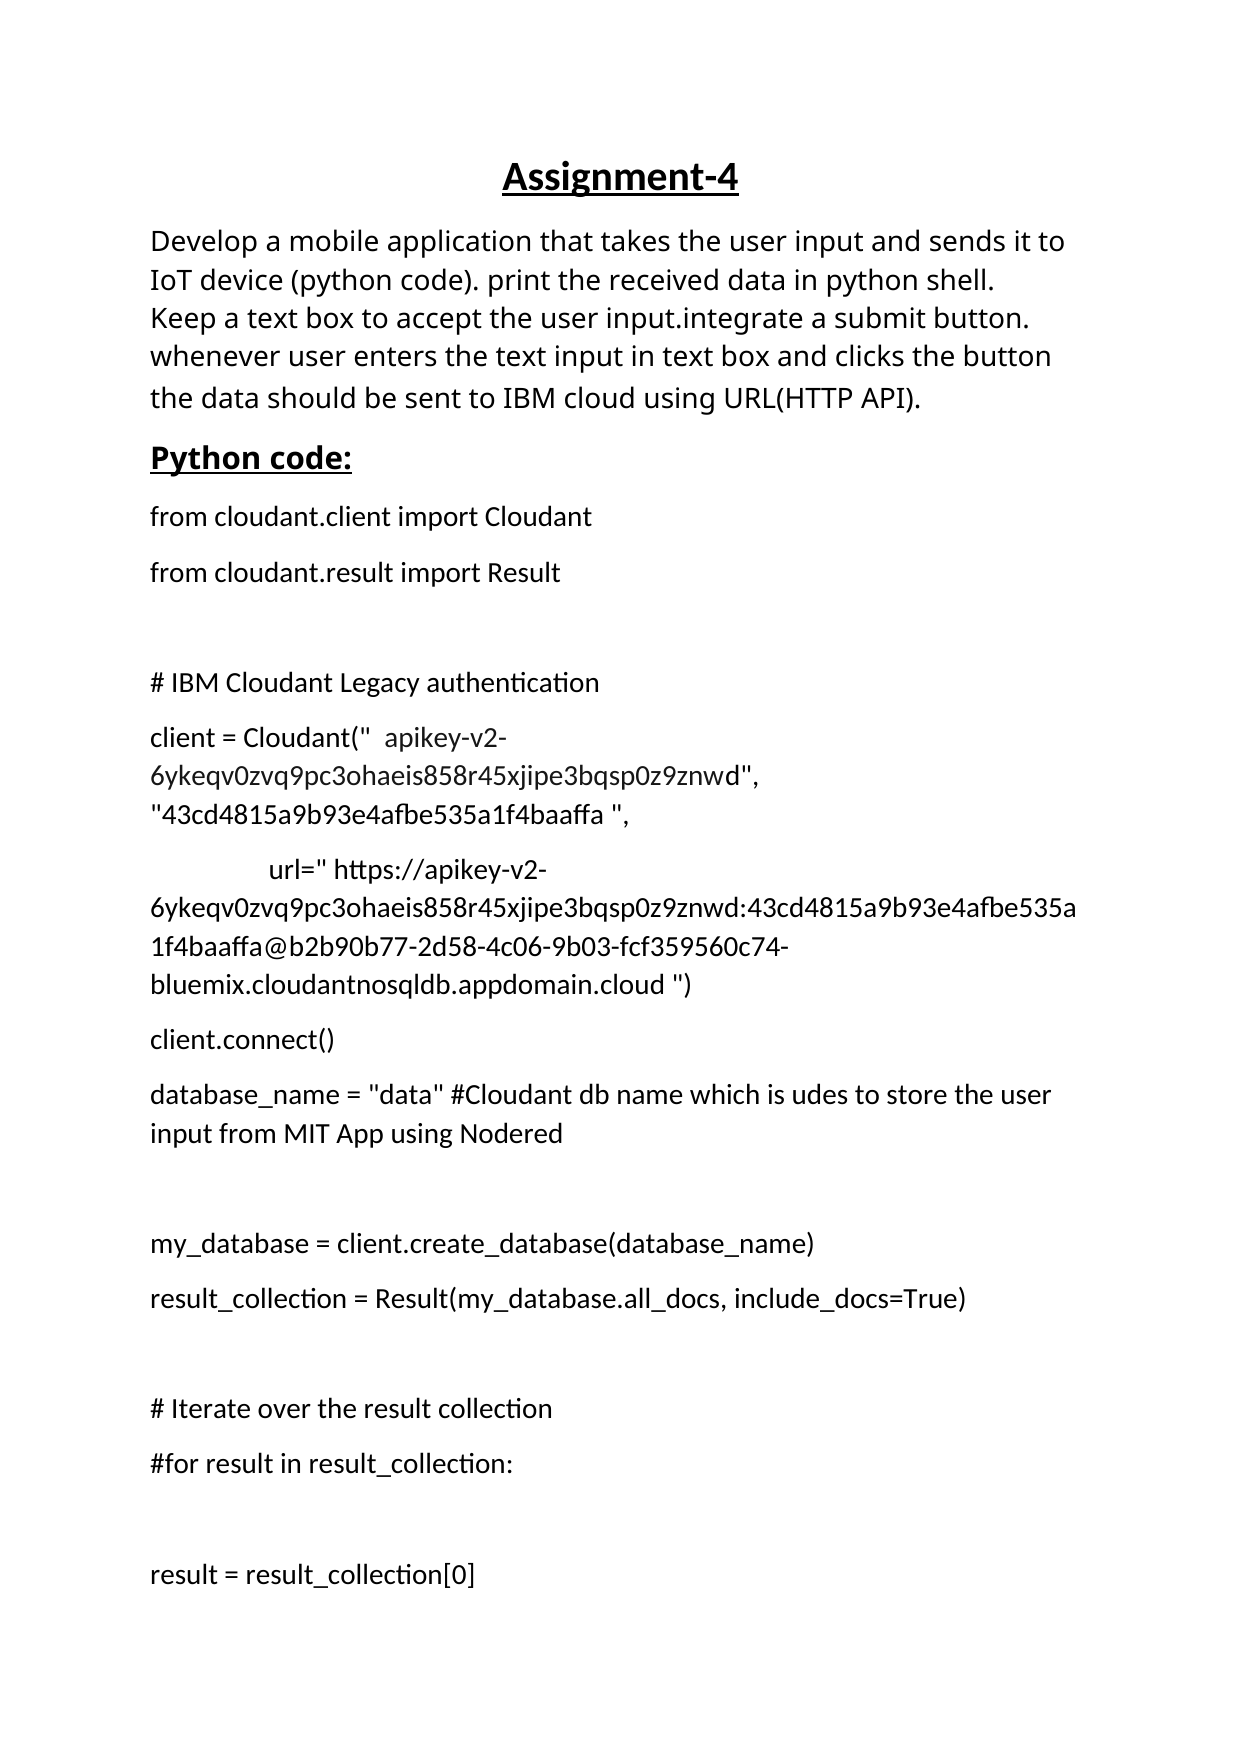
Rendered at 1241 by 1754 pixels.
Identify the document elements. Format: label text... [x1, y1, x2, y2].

text client = Cloudant(" apikey-v2-6ykeqv0zvq9pc3ohaeis858r45xjipe3bqsp0z9znwd", "43cd4815a9b93e4afbe535a1f4baaffa ", [150, 719, 1090, 831]
text from cloudant.client import Cloudant [150, 498, 1090, 534]
text from cloudant.result import Result [150, 554, 1090, 589]
text database_name = "data" #Cloudant db name which is udes to store the user input from MIT App using Nodered [150, 1076, 1090, 1151]
text my_database = client.create_database(database_name) [150, 1225, 1090, 1261]
text result = result_collection[0] [150, 1556, 1090, 1591]
text #for result in result_collection: [150, 1446, 1090, 1481]
text client.connect() [150, 1021, 1090, 1057]
text Keep a text box to accept the user input.integrate a submit button. [150, 298, 1090, 337]
text # Iterate over the result collection [150, 1390, 1090, 1426]
text url=" https://apikey-v2-6ykeqv0zvq9pc3ohaeis858r45xjipe3bqsp0z9znwd:43cd4815a9b93e4afbe535a1f4baaffa@b2b90b77-2d58-4c06-9b03-fcf359560c74-bluemix.cloudantnosqldb.appdomain.cloud ") [150, 851, 1090, 1002]
text Assignment-4 [150, 150, 1090, 201]
text whenever user enters the text input in text box and clicks the button the data should be sent to IBM cloud using URL(HTTP API). [150, 337, 1090, 416]
text Python code: [150, 436, 1090, 478]
text result_collection = Result(my_database.all_docs, include_docs=True) [150, 1280, 1090, 1316]
text # IBM Cloudant Legacy authentication [150, 664, 1090, 699]
